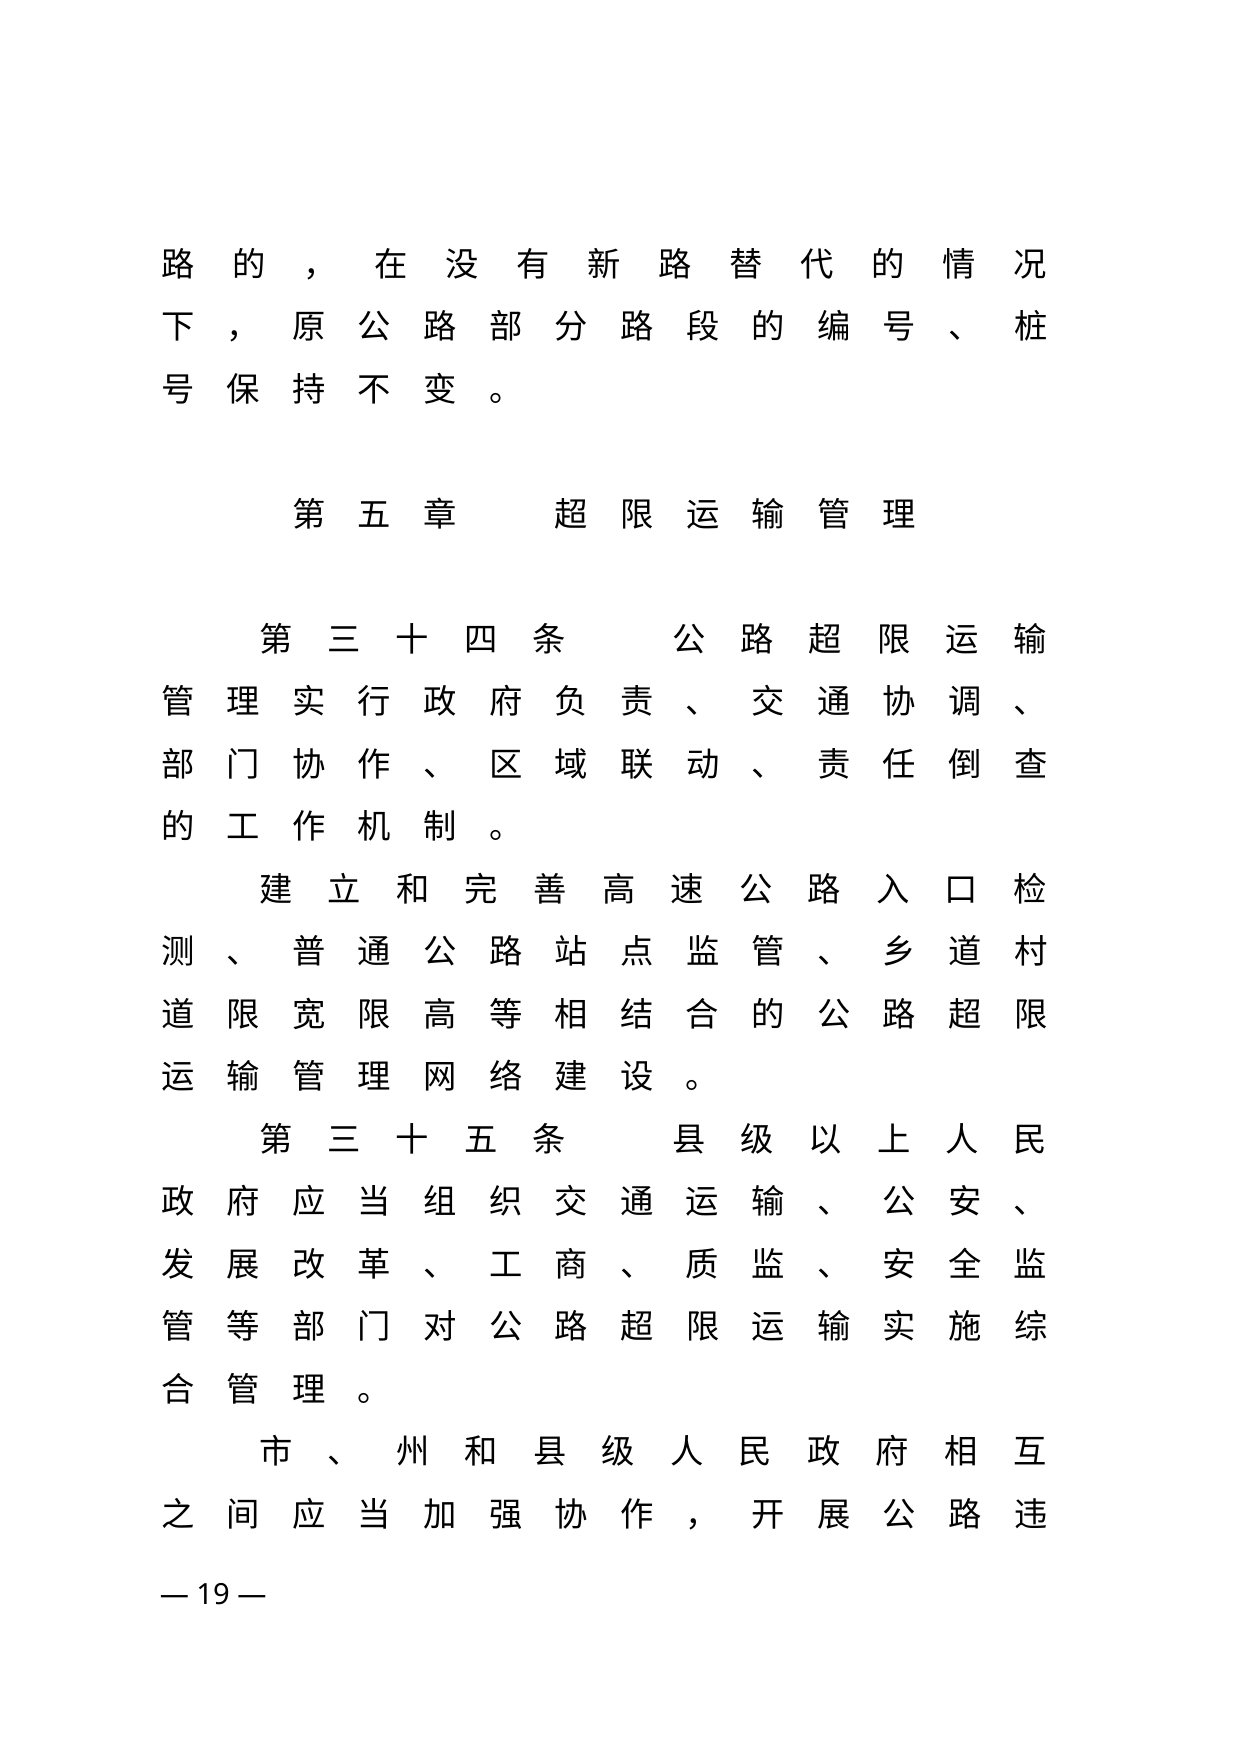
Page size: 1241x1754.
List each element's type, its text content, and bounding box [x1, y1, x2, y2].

text 第三十五条 县级以上人民政府应当组织交通运输、公安、发展改革、工商、质监、安全监管等部门对公路超限运输实施综合管理。 [161, 1106, 1079, 1418]
text 建立和完善高速公路入口检测、普通公路站点监管、乡道村道限宽限高等相结合的公路超限运输管理网络建设。 [161, 856, 1079, 1106]
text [161, 231, 1079, 418]
text 第五章 超限运输管理 [161, 481, 1079, 543]
text 第三十四条 公路超限运输管理实行政府负责、交通协调、部门协作、区域联动、责任倒查的工作机制。 [161, 606, 1079, 856]
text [161, 1418, 1079, 1543]
